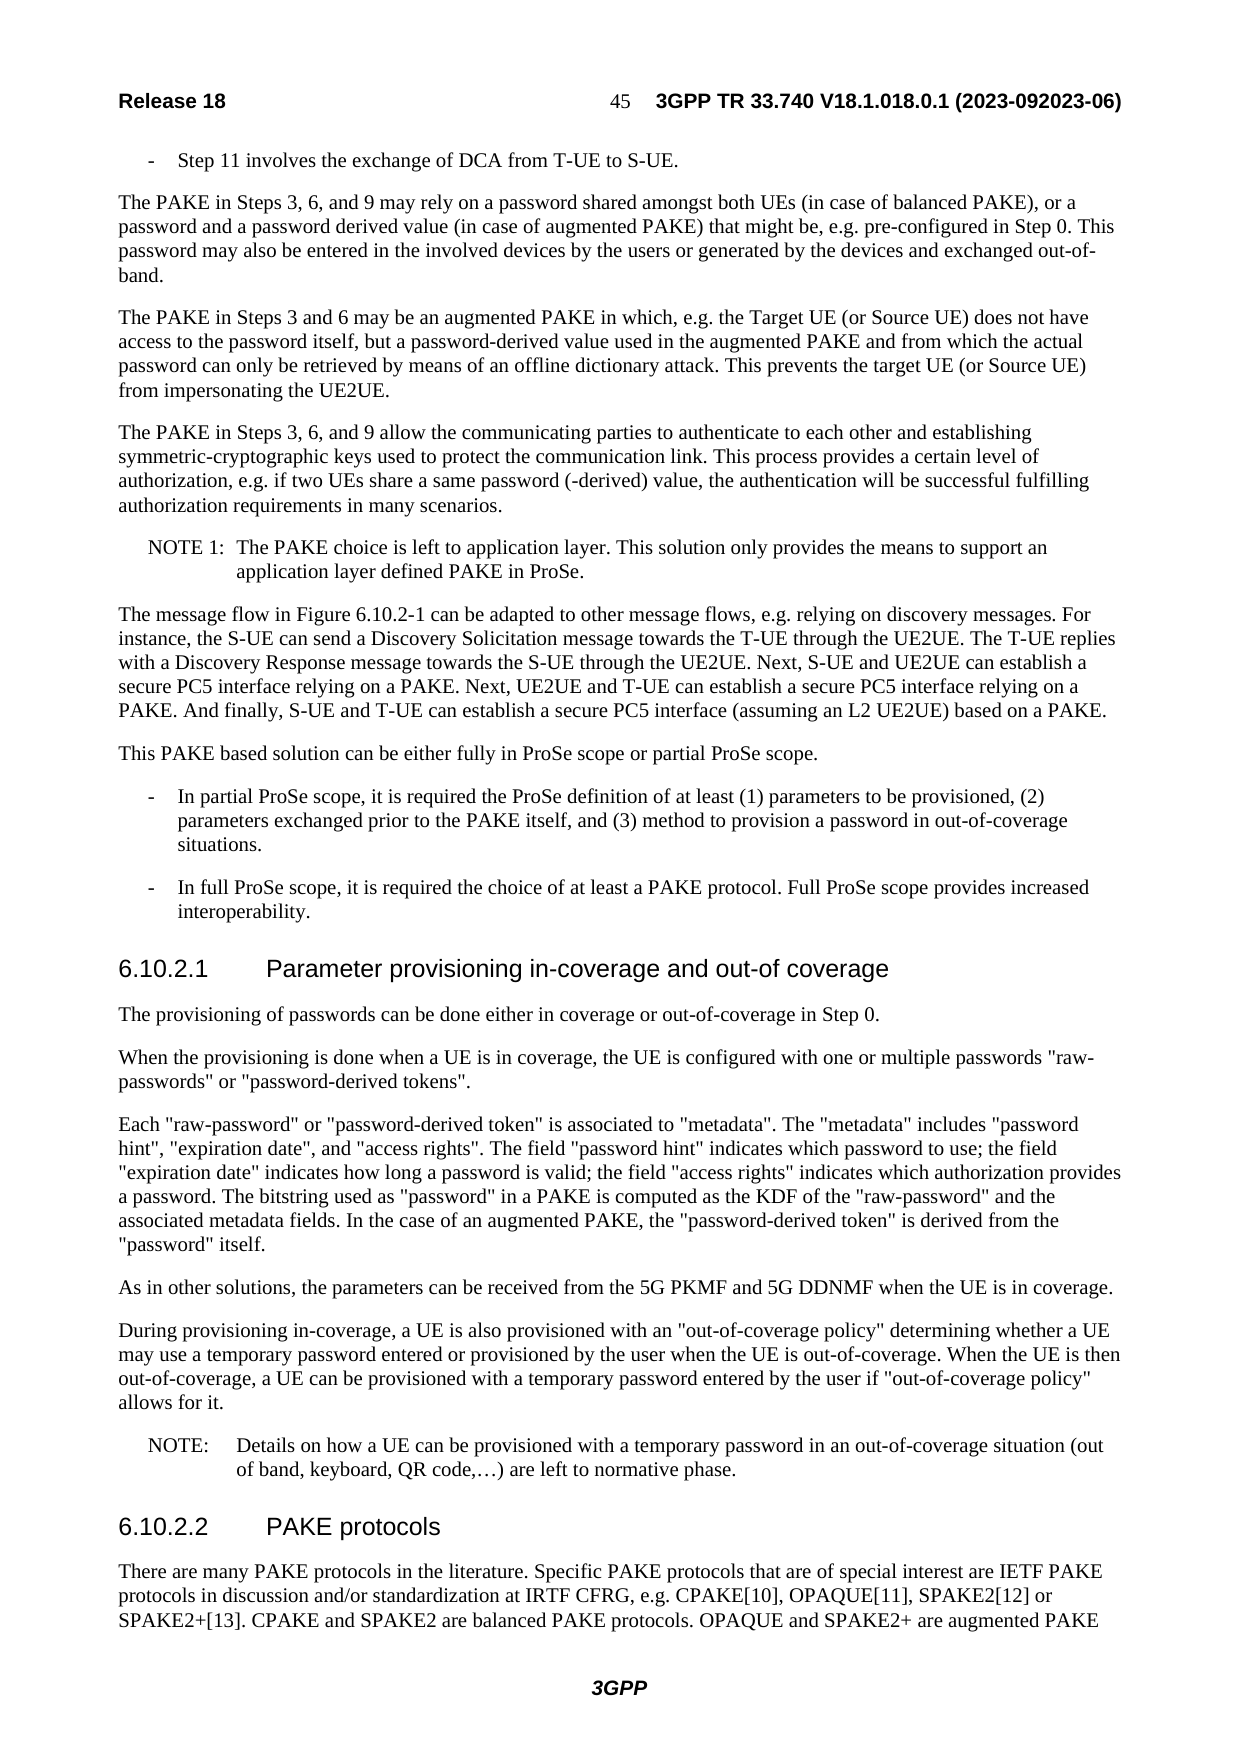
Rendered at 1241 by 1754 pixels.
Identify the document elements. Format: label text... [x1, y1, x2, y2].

text The provisioning of passwords can be done either in coverage or out-of-coverage in Step 0. [118, 1002, 1122, 1026]
text - Step 11 involves the exchange of DCA from T-UE to S-UE. [148, 147, 1122, 172]
text The PAKE in Steps 3, 6, and 9 may rely on a password shared amongst both UEs (in case of balanced PAKE), or a password and a password derived value (in case of augmented PAKE) that might be, e.g. pre-configured in Step 0. This password may also be entered in the involved devices by the users or generated by the devices and exchanged out-of-band. [118, 190, 1122, 287]
text - In full ProSe scope, it is required the choice of at least a PAKE protocol. Full ProSe scope provides increased interoperability. [148, 875, 1122, 923]
text The PAKE in Steps 3, 6, and 9 allow the communicating parties to authenticate to each other and establishing symmetric-cryptographic keys used to protect the communication link. This process provides a certain level of authorization, e.g. if two UEs share a same password (-derived) value, the authentication will be successful fulfilling authorization requirements in many scenarios. [118, 420, 1122, 517]
text The message flow in Figure 6.10.2-1 can be adapted to other message flows, e.g. relying on discovery messages. For instance, the S-UE can send a Discovery Solicitation message towards the T-UE through the UE2UE. The T-UE replies with a Discovery Response message towards the S-UE through the UE2UE. Next, S-UE and UE2UE can establish a secure PC5 interface relying on a PAKE. Next, UE2UE and T-UE can establish a secure PC5 interface relying on a PAKE. And finally, S-UE and T-UE can establish a secure PC5 interface (assuming an L2 UE2UE) based on a PAKE. [118, 602, 1122, 722]
text The PAKE in Steps 3 and 6 may be an augmented PAKE in which, e.g. the Target UE (or Source UE) does not have access to the password itself, but a password-derived value used in the augmented PAKE and from which the actual password can only be retrieved by means of an offline dictionary attack. This prevents the target UE (or Source UE) from impersonating the UE2UE. [118, 305, 1122, 402]
text - In partial ProSe scope, it is required the ProSe definition of at least (1) parameters to be provisioned, (2) parameters exchanged prior to the PAKE itself, and (3) method to provision a password in out-of-coverage situations. [148, 784, 1122, 856]
text As in other solutions, the parameters can be received from the 5G PKMF and 5G DDNMF when the UE is in coverage. [118, 1275, 1122, 1299]
text Each "raw-password" or "password-derived token" is associated to "metadata". The "metadata" includes "password hint", "expiration date", and "access rights". The field "password hint" indicates which password to use; the field "expiration date" indicates how long a password is valid; the field "access rights" indicates which authorization provides a password. The bitstring used as "password" in a PAKE is computed as the KDF of the "raw-password" and the associated metadata fields. In the case of an augmented PAKE, the "password-derived token" is derived from the "password" itself. [118, 1112, 1122, 1256]
subtitle 6.10.2.1 Parameter provisioning in-coverage and out-of coverage [118, 954, 1122, 983]
subtitle 6.10.2.2 PAKE protocols [118, 1512, 1122, 1541]
text During provisioning in-coverage, a UE is also provisioned with an "out-of-coverage policy" determining whether a UE may use a temporary password entered or provisioned by the user when the UE is out-of-coverage. When the UE is then out-of-coverage, a UE can be provisioned with a temporary password entered by the user if "out-of-coverage policy" allows for it. [118, 1317, 1122, 1414]
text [118, 1559, 1122, 1632]
text This PAKE based solution can be either fully in ProSe scope or partial ProSe scope. [118, 741, 1122, 765]
text Note 1: The PAKE choice is left to application layer. This solution only provides the means to support an application layer defined PAKE in ProSe. [148, 535, 1122, 583]
text Note: Details on how a UE can be provisioned with a temporary password in an out-of-coverage situation (out of band, keyboard, QR code,…) are left to normative phase. [148, 1432, 1122, 1481]
text When the provisioning is done when a UE is in coverage, the UE is configured with one or multiple passwords "raw-passwords" or "password-derived tokens". [118, 1045, 1122, 1093]
